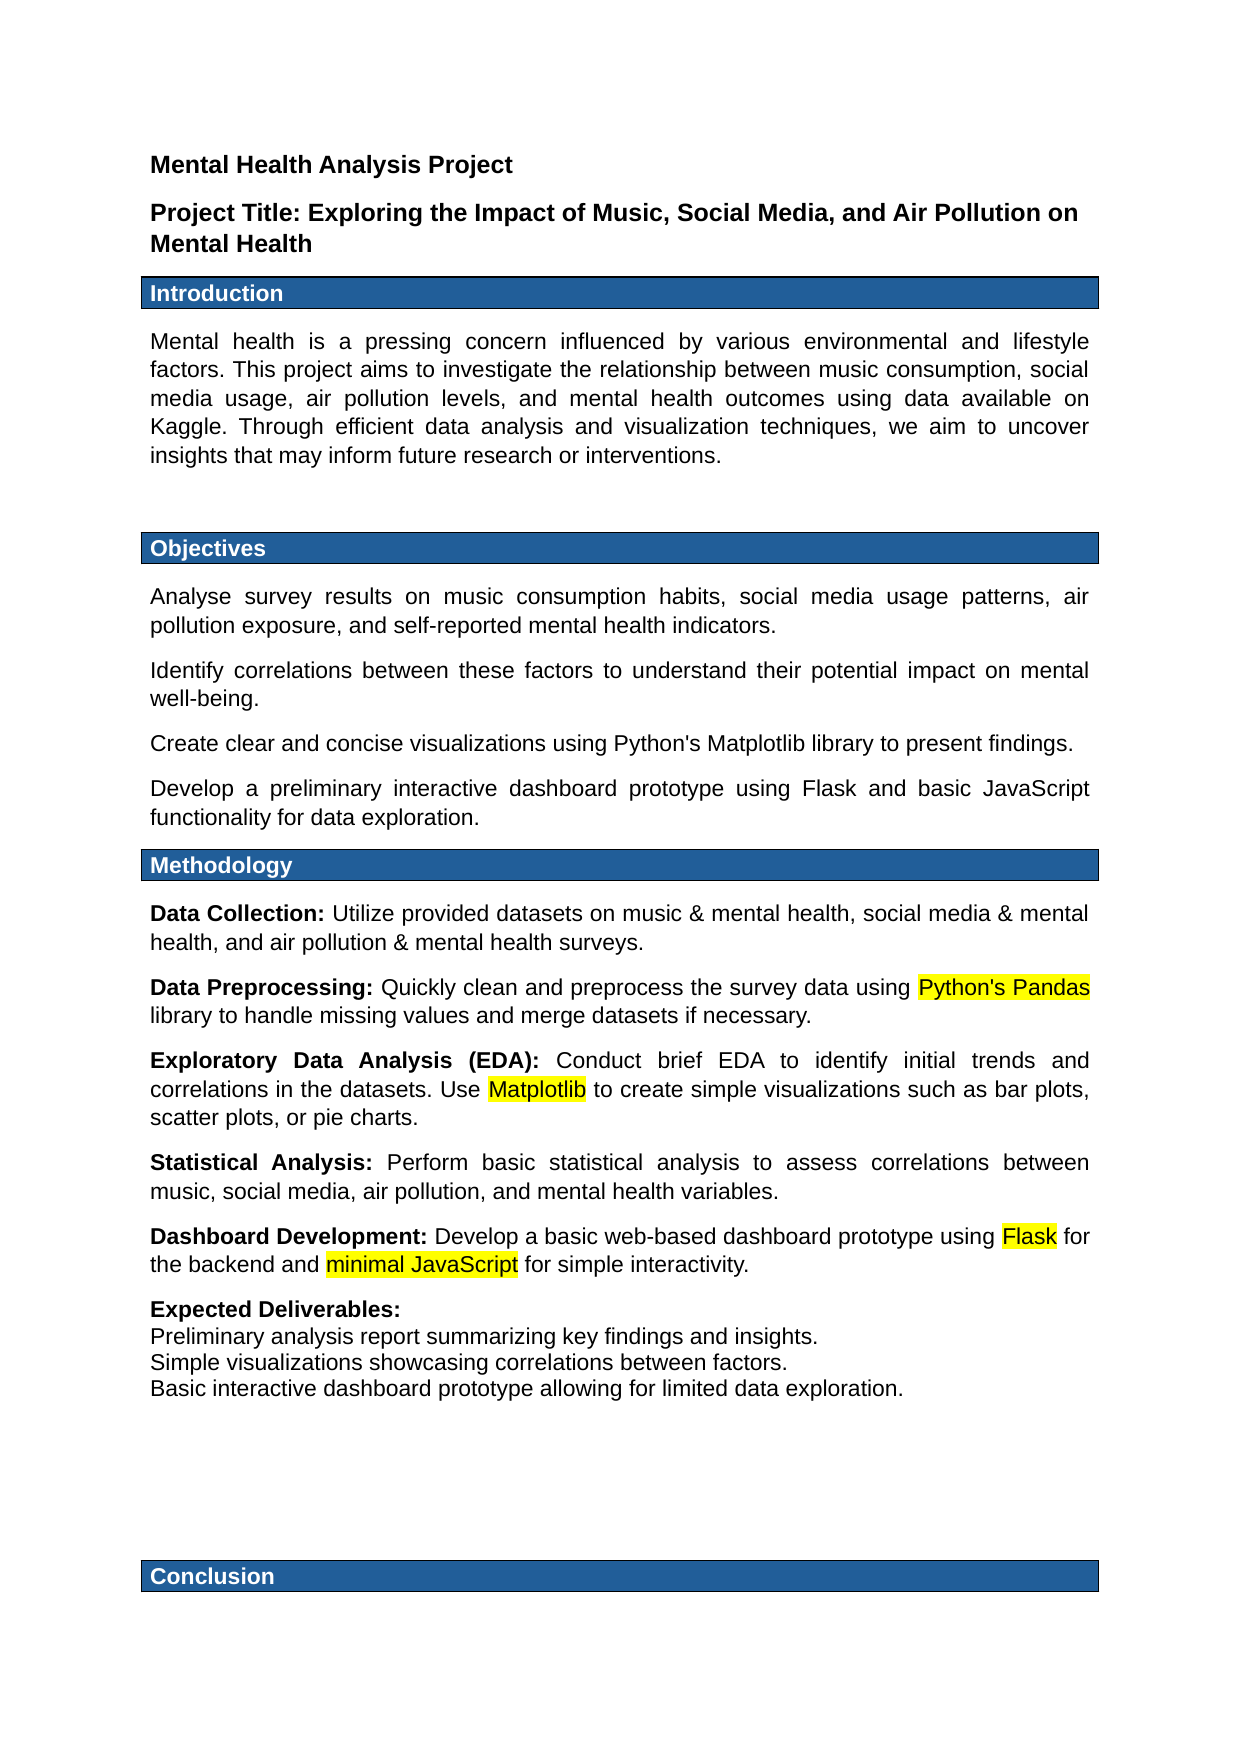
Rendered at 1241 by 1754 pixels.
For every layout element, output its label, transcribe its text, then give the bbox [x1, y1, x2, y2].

text Analyse survey results on music consumption habits, social media usage patterns, air pollution exposure, and self-reported mental health indicators. [150, 583, 1090, 638]
text Statistical Analysis: Perform basic statistical analysis to assess correlations between music, social media, air pollution, and mental health variables. [150, 1149, 1090, 1204]
text Preliminary analysis report summarizing key findings and insights. [150, 1323, 1090, 1349]
text Mental health is a pressing concern influenced by various environmental and lifestyle factors. This project aims to investigate the relationship between music consumption, social media usage, air pollution levels, and mental health outcomes using data available on Kaggle. Through efficient data analysis and visualization techniques, we aim to uncover insights that may inform future research or interventions. [150, 328, 1090, 468]
text Mental Health Analysis Project [150, 150, 1090, 179]
text Basic interactive dashboard prototype allowing for limited data exploration. [150, 1375, 1090, 1402]
text Develop a preliminary interactive dashboard prototype using Flask and basic JavaScript functionality for data exploration. [150, 775, 1090, 830]
text Project Title: Exploring the Impact of Music, Social Media, and Air Pollution on Mental Health [150, 198, 1090, 257]
text Expected Deliverables: [150, 1296, 1090, 1323]
text Dashboard Development: Develop a basic web-based dashboard prototype using Flask for the backend and minimal JavaScript for simple interactivity. [150, 1223, 1090, 1278]
text Create clear and concise visualizations using Python's Matplotlib library to present findings. [150, 730, 1090, 757]
text Methodology [142, 850, 1098, 880]
text Objectives [142, 533, 1098, 563]
text Data Collection: Utilize provided datasets on music & mental health, social media & mental health, and air pollution & mental health surveys. [150, 900, 1090, 955]
text Data Preprocessing: Quickly clean and preprocess the survey data using Python's Pandas library to handle missing values and merge datasets if necessary. [150, 974, 1090, 1028]
text Conclusion [142, 1561, 1098, 1591]
text Exploratory Data Analysis (EDA): Conduct brief EDA to identify initial trends and correlations in the datasets. Use Matplotlib to create simple visualizations such as bar plots, scatter plots, or pie charts. [150, 1047, 1090, 1131]
text Introduction [142, 278, 1098, 308]
text Identify correlations between these factors to understand their potential impact on mental well-being. [150, 657, 1090, 711]
text Simple visualizations showcasing correlations between factors. [150, 1349, 1090, 1375]
